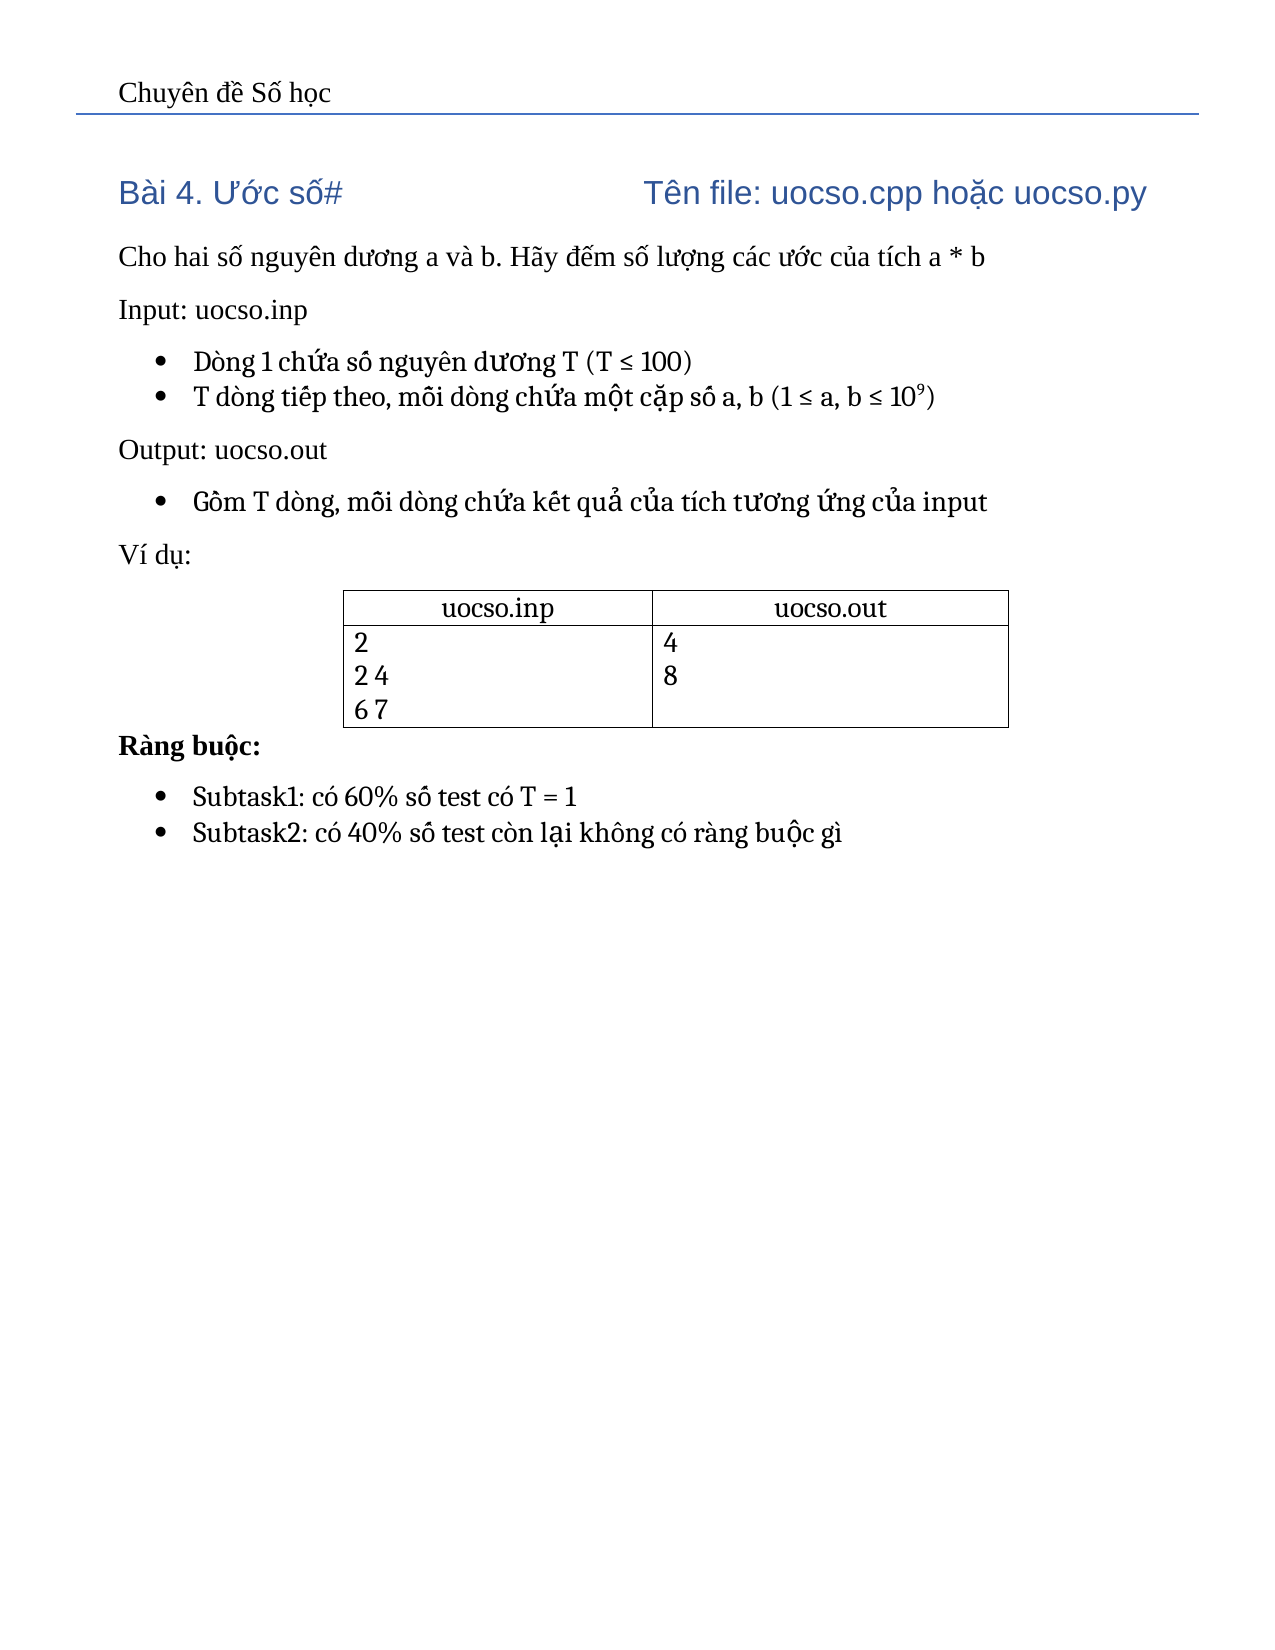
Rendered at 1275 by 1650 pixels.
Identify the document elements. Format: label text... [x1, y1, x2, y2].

text Ví dụ: [118, 537, 1186, 571]
list Subtask1: có 60% số test có T = 1 [156, 780, 1186, 814]
subtitle Bài 4. Ước số# Tên file: uocso.cpp hoặc uocso.py [118, 173, 1186, 211]
table_header uocso.inp [344, 591, 652, 625]
text Input: uocso.inp [118, 292, 1186, 326]
list Dòng 1 chứa số nguyên dương T (T ≤ 100) [156, 345, 1186, 378]
table_header uocso.out [653, 591, 1008, 625]
text Ràng buộc: [118, 728, 1186, 761]
text Output: uocso.out [118, 432, 1186, 466]
text Cho hai số nguyên dương a và b. Hãy đếm số lượng các ước của tích a * b [118, 239, 1186, 273]
table_cell 4 8 [653, 626, 1008, 727]
list T dòng tiếp theo, mỗi dòng chứa một cặp số a, b (1 ≤ a, b ≤ 109) [156, 380, 1186, 414]
list Subtask2: có 40% số test còn lại không có ràng buộc gì [156, 816, 1186, 849]
list Gồm T dòng, mỗi dòng chứa kết quả của tích tương ứng của input [156, 485, 1186, 519]
table_cell 2 2 4 6 7 [344, 626, 652, 727]
